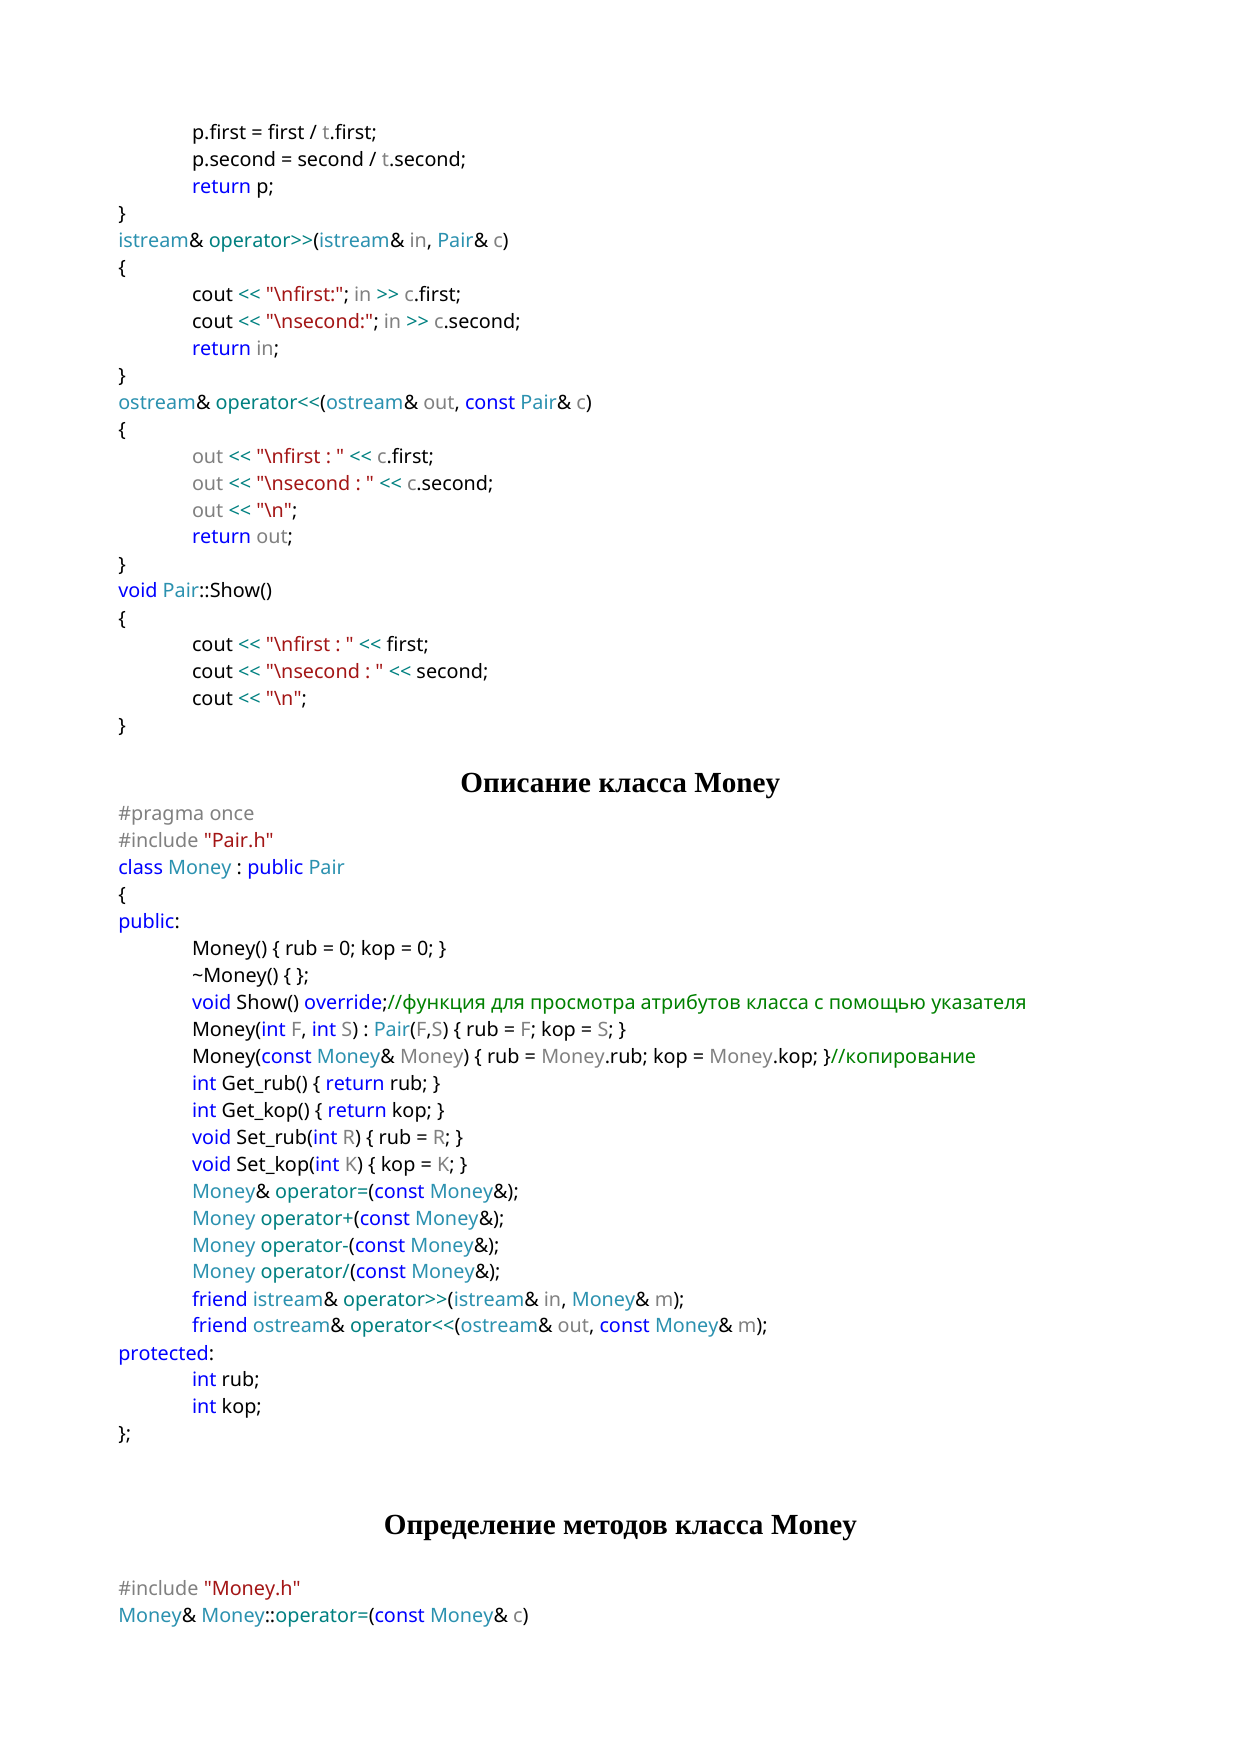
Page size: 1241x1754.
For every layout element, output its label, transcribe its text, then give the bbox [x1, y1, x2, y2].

text istream& operator>>(istream& in, Pair& c) [118, 226, 1122, 253]
text out << "\n"; [118, 496, 1122, 523]
text { [118, 253, 1122, 280]
text } [118, 199, 1122, 226]
text int kop; [118, 1393, 1122, 1420]
text return in; [118, 334, 1122, 361]
text int Get_kop() { return kop; } [118, 1096, 1122, 1123]
text cout << "\nfirst:"; in >> c.first; [118, 280, 1122, 307]
text ~Money() { }; [118, 961, 1122, 988]
text Определение методов класса Money [118, 1507, 1122, 1541]
text void Set_rub(int R) { rub = R; } [118, 1123, 1122, 1150]
text Money& Money::operator=(const Money& c) [118, 1601, 1122, 1628]
text p.first = first / t.first; [118, 118, 1122, 145]
text friend ostream& operator<<(ostream& out, const Money& m); [118, 1312, 1122, 1339]
text int Get_rub() { return rub; } [118, 1069, 1122, 1096]
text Money operator+(const Money&); [118, 1204, 1122, 1231]
text cout << "\nfirst : " << first; [118, 631, 1122, 658]
text } [118, 712, 1122, 739]
text return out; [118, 523, 1122, 550]
text cout << "\n"; [118, 685, 1122, 712]
text { [118, 604, 1122, 631]
text } [118, 361, 1122, 388]
text public: [118, 907, 1122, 934]
text void Pair::Show() [118, 577, 1122, 604]
text Money operator/(const Money&); [118, 1258, 1122, 1285]
text void Set_kop(int K) { kop = K; } [118, 1150, 1122, 1177]
text { [118, 415, 1122, 442]
text cout << "\nsecond : " << second; [118, 658, 1122, 685]
text ostream& operator<<(ostream& out, const Pair& c) [118, 388, 1122, 415]
text #include "Money.h" [118, 1574, 1122, 1601]
text #include "Pair.h" [118, 826, 1122, 853]
text Money operator-(const Money&); [118, 1231, 1122, 1258]
text protected: [118, 1339, 1122, 1366]
text out << "\nsecond : " << c.second; [118, 469, 1122, 496]
text return p; [118, 172, 1122, 199]
text void Show() override;//функция для просмотра атрибутов класса с помощью указателя [118, 988, 1122, 1015]
text cout << "\nsecond:"; in >> c.second; [118, 307, 1122, 334]
text #pragma once [118, 799, 1122, 826]
text Money() { rub = 0; kop = 0; } [118, 934, 1122, 961]
text int rub; [118, 1366, 1122, 1393]
text Описание класса Money [118, 766, 1122, 799]
text { [118, 880, 1122, 907]
text } [118, 550, 1122, 577]
text p.second = second / t.second; [118, 145, 1122, 172]
text class Money : public Pair [118, 853, 1122, 880]
text Money(int F, int S) : Pair(F,S) { rub = F; kop = S; } [118, 1015, 1122, 1042]
text Money& operator=(const Money&); [118, 1177, 1122, 1204]
text }; [118, 1420, 1122, 1447]
text Money(const Money& Money) { rub = Money.rub; kop = Money.kop; }//копирование [118, 1042, 1122, 1069]
text friend istream& operator>>(istream& in, Money& m); [118, 1285, 1122, 1312]
text out << "\nfirst : " << c.first; [118, 442, 1122, 469]
